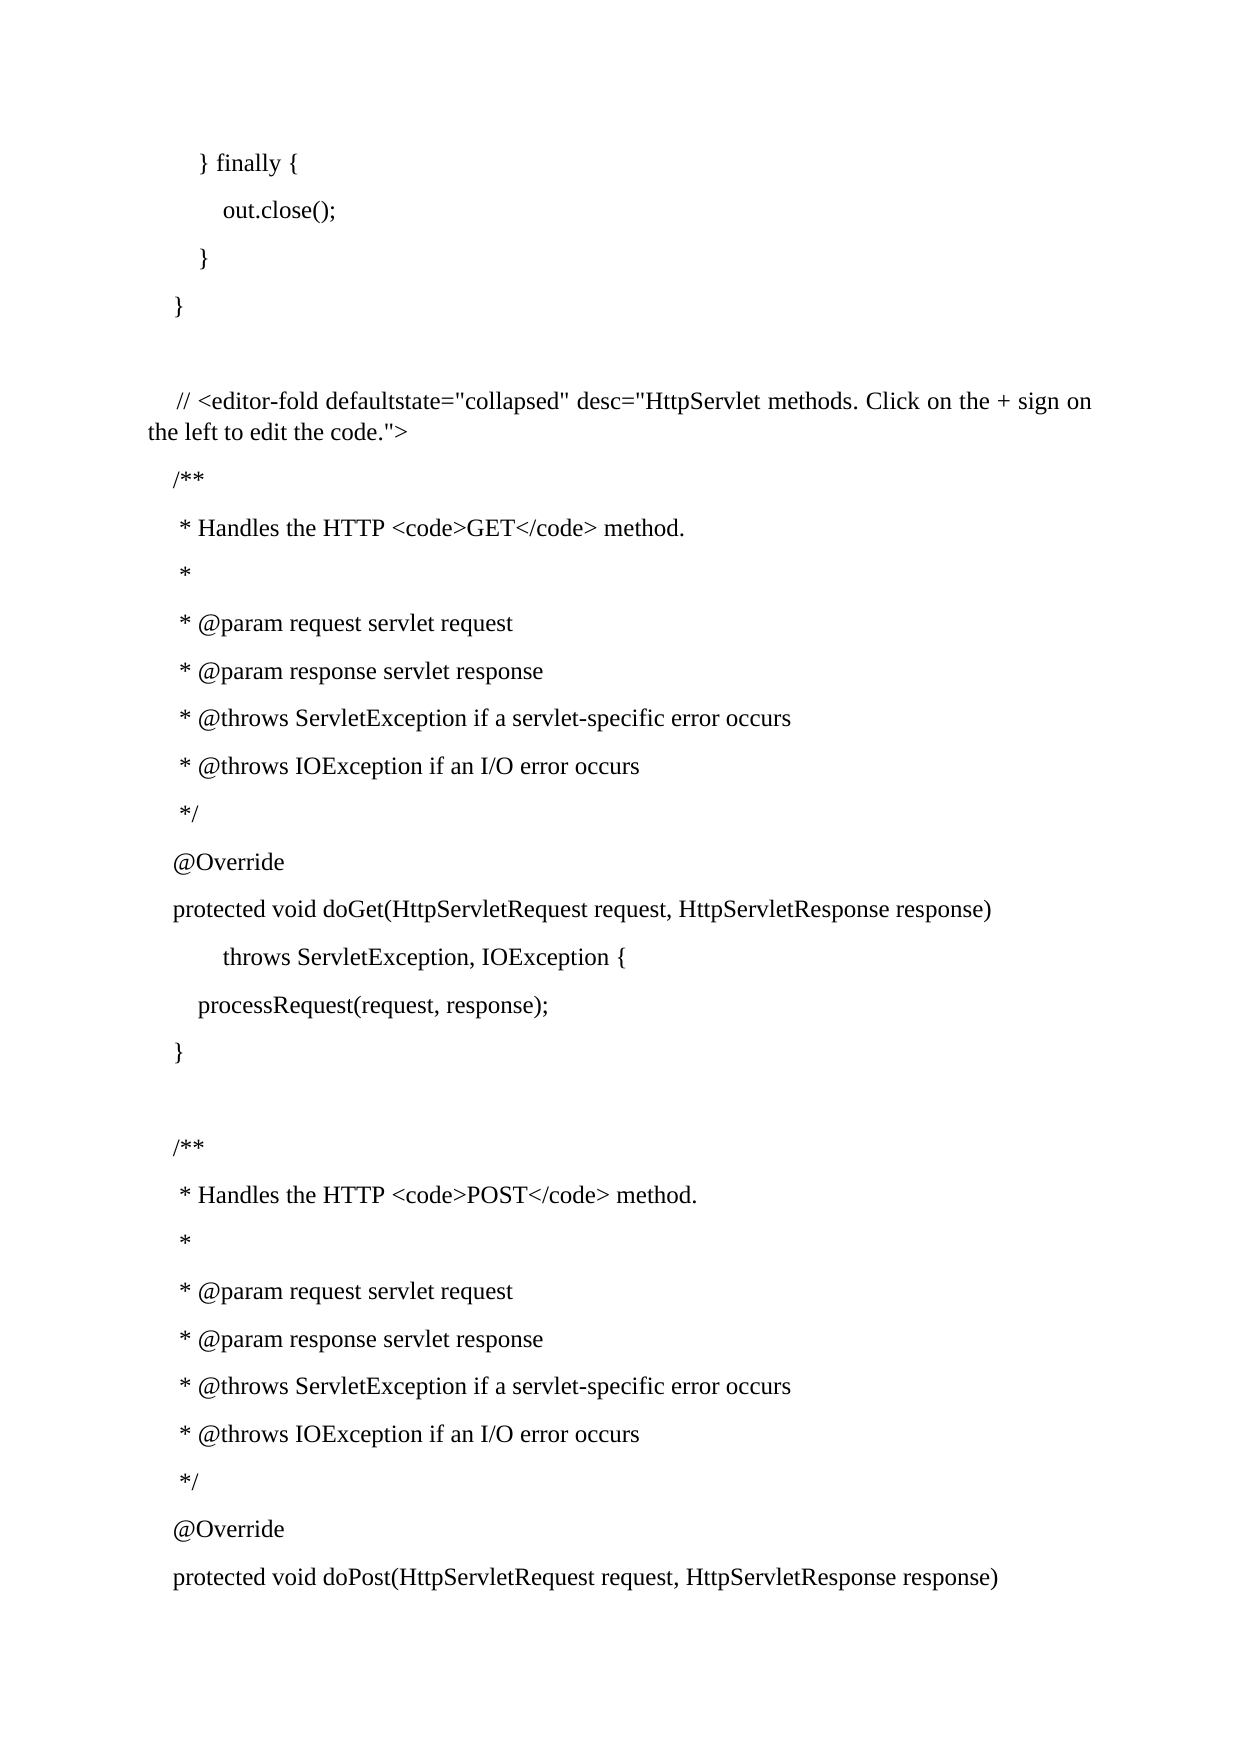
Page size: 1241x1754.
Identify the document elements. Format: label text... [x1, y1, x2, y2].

text * @param request servlet request [148, 608, 1093, 637]
text /** [148, 465, 1093, 494]
text @Override [148, 847, 1093, 875]
text * Handles the HTTP <code>POST</code> method. [148, 1181, 1093, 1209]
text * @throws IOException if an I/O error occurs [148, 751, 1093, 780]
text out.close(); [148, 195, 1093, 224]
text @Override [148, 1514, 1093, 1543]
text * Handles the HTTP <code>GET</code> method. [148, 513, 1093, 541]
text * @param response servlet response [148, 656, 1093, 684]
text * @param response servlet response [148, 1324, 1093, 1352]
text // <editor-fold defaultstate="collapsed" desc="HttpServlet methods. Click on the + sign on the left to edit the code."> [148, 386, 1093, 446]
text } [148, 291, 1093, 319]
text protected void doPost(HttpServletRequest request, HttpServletResponse response) [148, 1562, 1093, 1591]
text } [148, 1037, 1093, 1066]
text * [148, 1228, 1093, 1257]
text * @throws ServletException if a servlet-specific error occurs [148, 703, 1093, 732]
text */ [148, 1467, 1093, 1496]
text * @throws IOException if an I/O error occurs [148, 1419, 1093, 1448]
text throws ServletException, IOException { [148, 942, 1093, 971]
text * [148, 560, 1093, 589]
text /** [148, 1133, 1093, 1162]
text } [148, 243, 1093, 272]
text protected void doGet(HttpServletRequest request, HttpServletResponse response) [148, 894, 1093, 923]
text processRequest(request, response); [148, 990, 1093, 1018]
text } finally { [148, 148, 1093, 176]
text * @param request servlet request [148, 1276, 1093, 1305]
text * @throws ServletException if a servlet-specific error occurs [148, 1371, 1093, 1400]
text */ [148, 799, 1093, 828]
